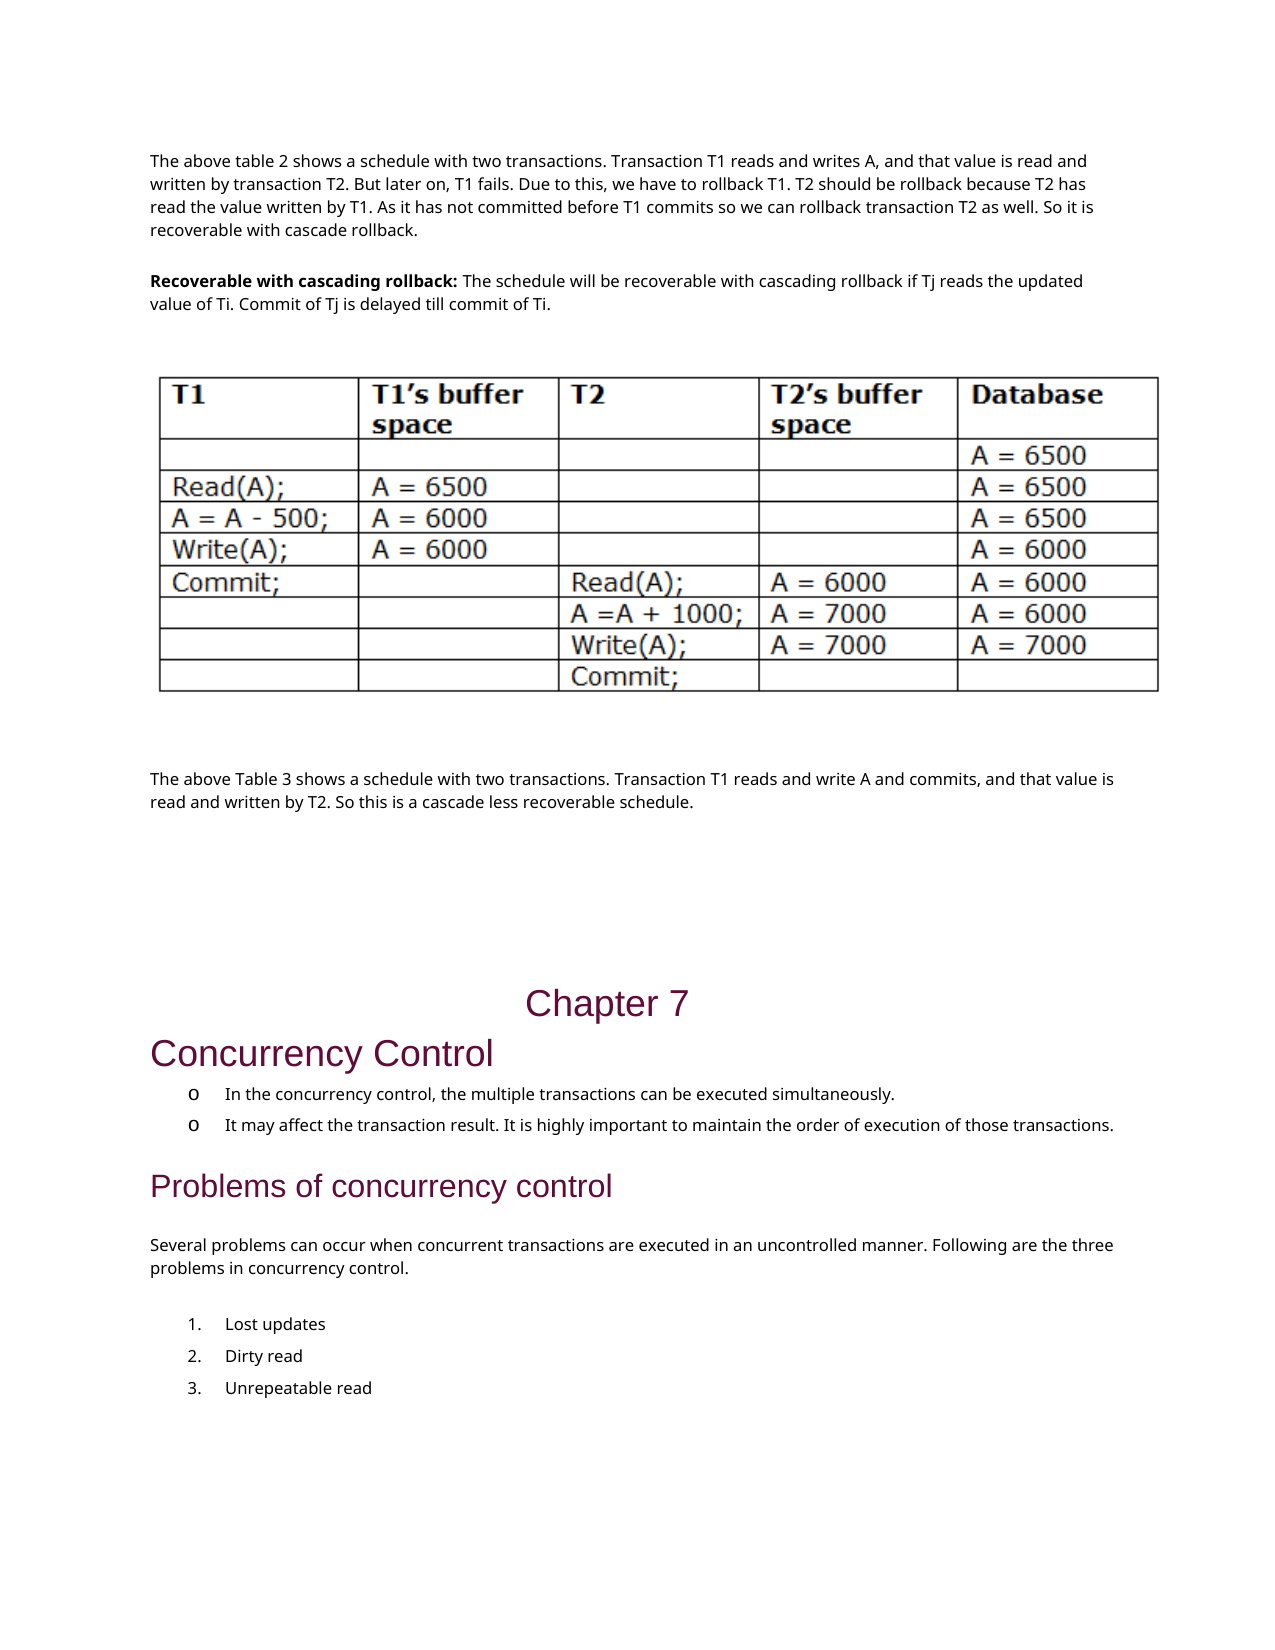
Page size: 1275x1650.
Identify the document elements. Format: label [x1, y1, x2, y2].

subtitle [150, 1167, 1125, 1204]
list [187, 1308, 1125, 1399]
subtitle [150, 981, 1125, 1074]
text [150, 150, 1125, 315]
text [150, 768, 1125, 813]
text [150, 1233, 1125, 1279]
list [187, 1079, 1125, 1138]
picture [150, 371, 1170, 703]
